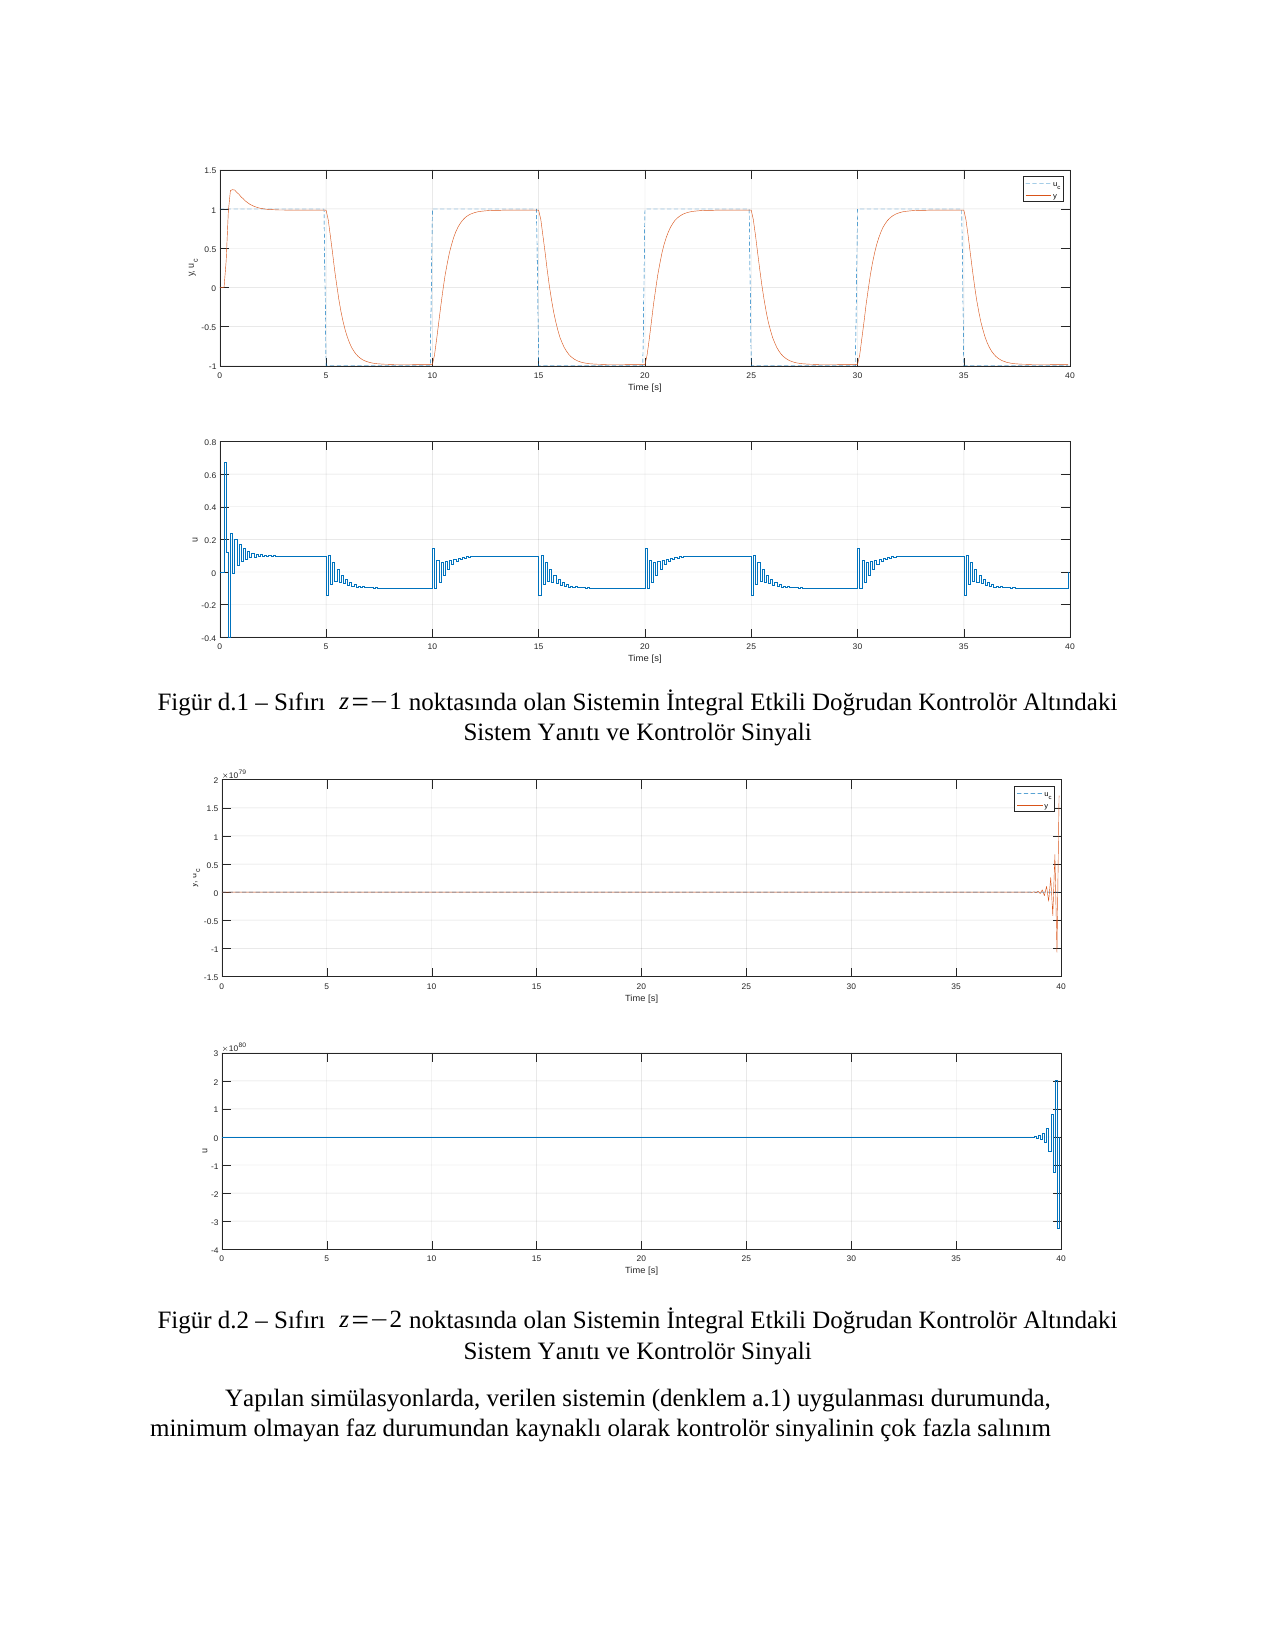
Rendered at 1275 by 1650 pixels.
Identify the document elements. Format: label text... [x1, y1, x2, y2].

text Figür d.1 – Sıfırı noktasında olan Sistemin İntegral Etkili Doğrudan Kontrolör Altındaki Sistem Yanıtı ve Kontrolör Sinyali [150, 687, 1125, 746]
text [150, 1383, 1125, 1442]
text Figür d.2 – Sıfırı noktasında olan Sistemin İntegral Etkili Doğrudan Kontrolör Altındaki Sistem Yanıtı ve Kontrolör Sinyali [150, 1306, 1125, 1365]
